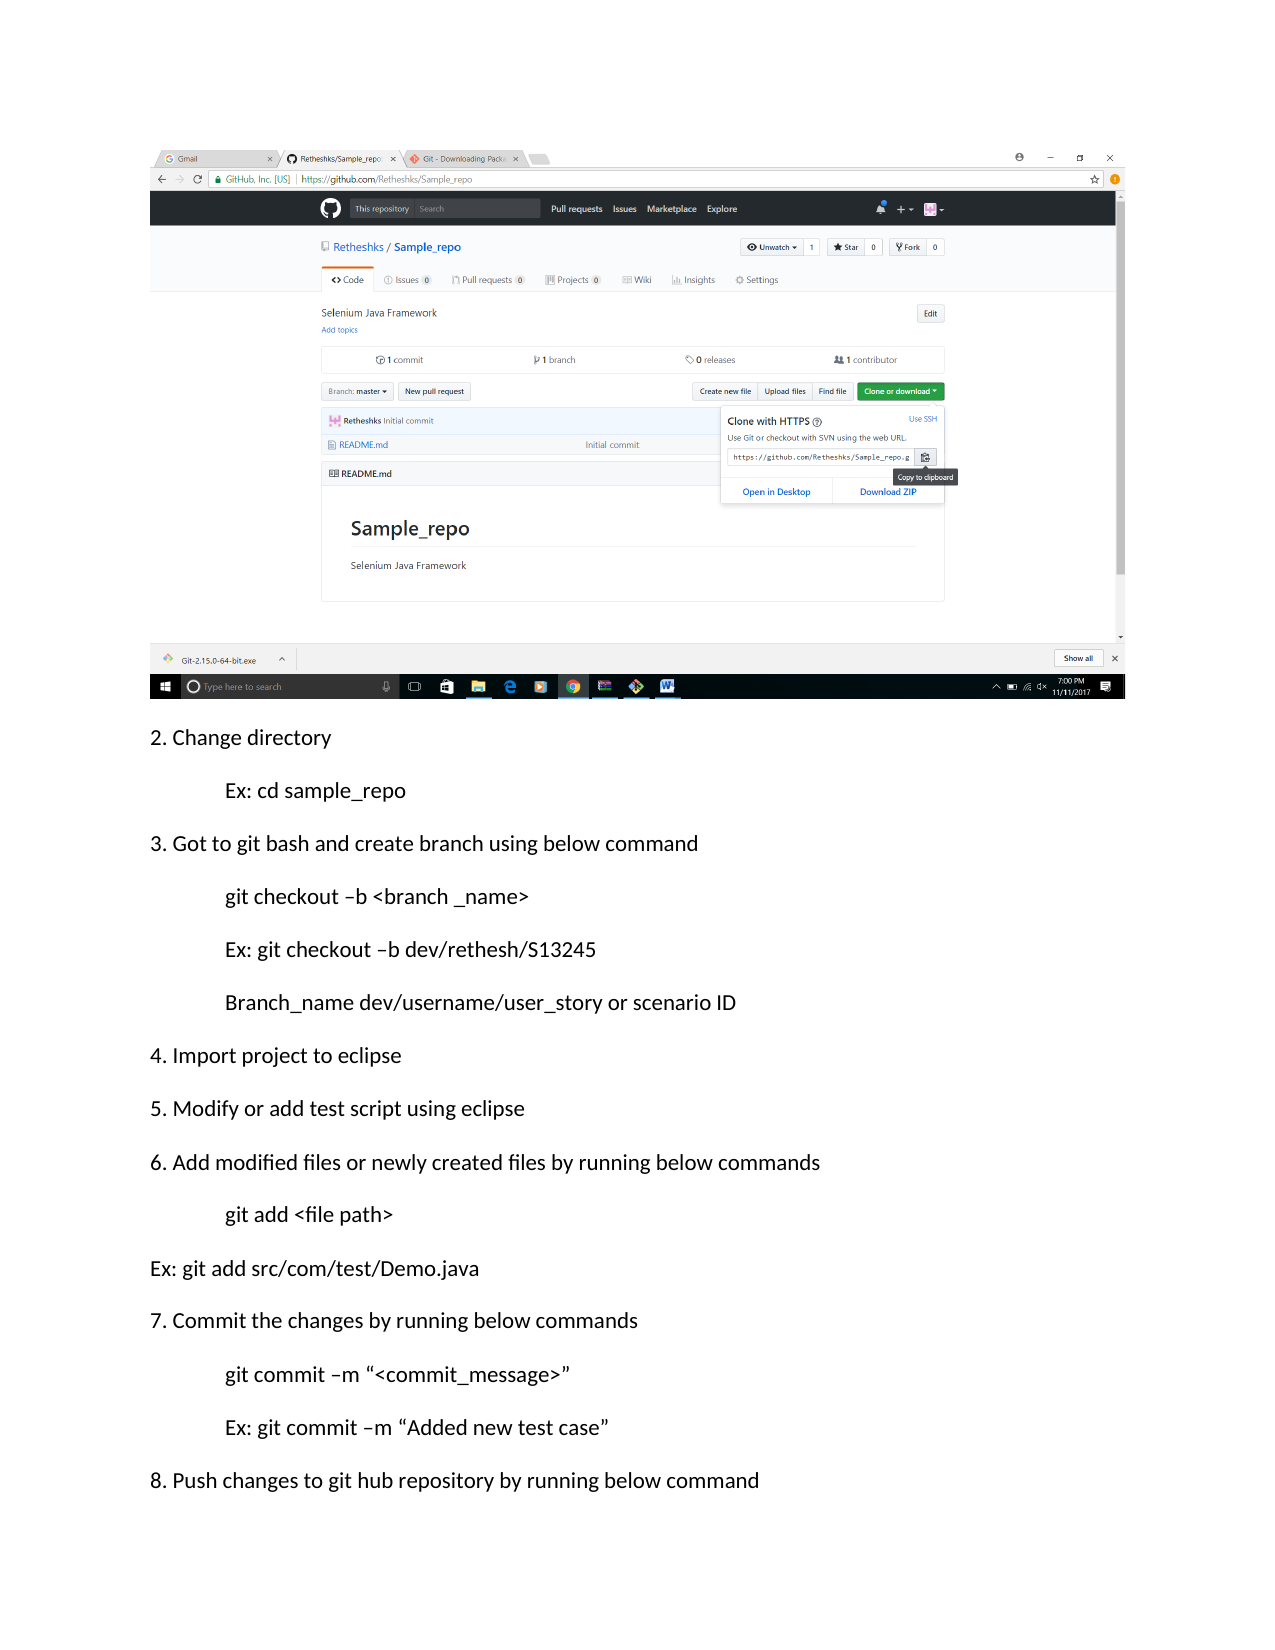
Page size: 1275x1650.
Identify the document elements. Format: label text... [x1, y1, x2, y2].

text 7. Commit the changes by running below commands [150, 1307, 1125, 1335]
text 3. Got to git bash and create branch using below command [150, 829, 1125, 857]
text 5. Modify or add test script using eclipse [150, 1094, 1125, 1123]
text git add <file path> [150, 1201, 1125, 1229]
text Ex: git commit –m “Added new test case” [150, 1413, 1125, 1441]
text Ex: cd sample_repo [150, 776, 1125, 804]
text git commit –m “<commit_message>” [150, 1360, 1125, 1388]
text 6. Add modified files or newly created files by running below commands [150, 1148, 1125, 1176]
text Branch_name dev/username/user_story or scenario ID [150, 988, 1125, 1017]
text git checkout –b <branch _name> [150, 882, 1125, 911]
picture [150, 150, 1125, 699]
text Ex: git checkout –b dev/rethesh/S13245 [150, 936, 1125, 963]
text 2. Change directory [150, 723, 1125, 751]
text 4. Import project to eclipse [150, 1042, 1125, 1069]
text Ex: git add src/com/test/Demo.java [150, 1254, 1125, 1282]
text 8. Push changes to git hub repository by running below command [150, 1466, 1125, 1494]
